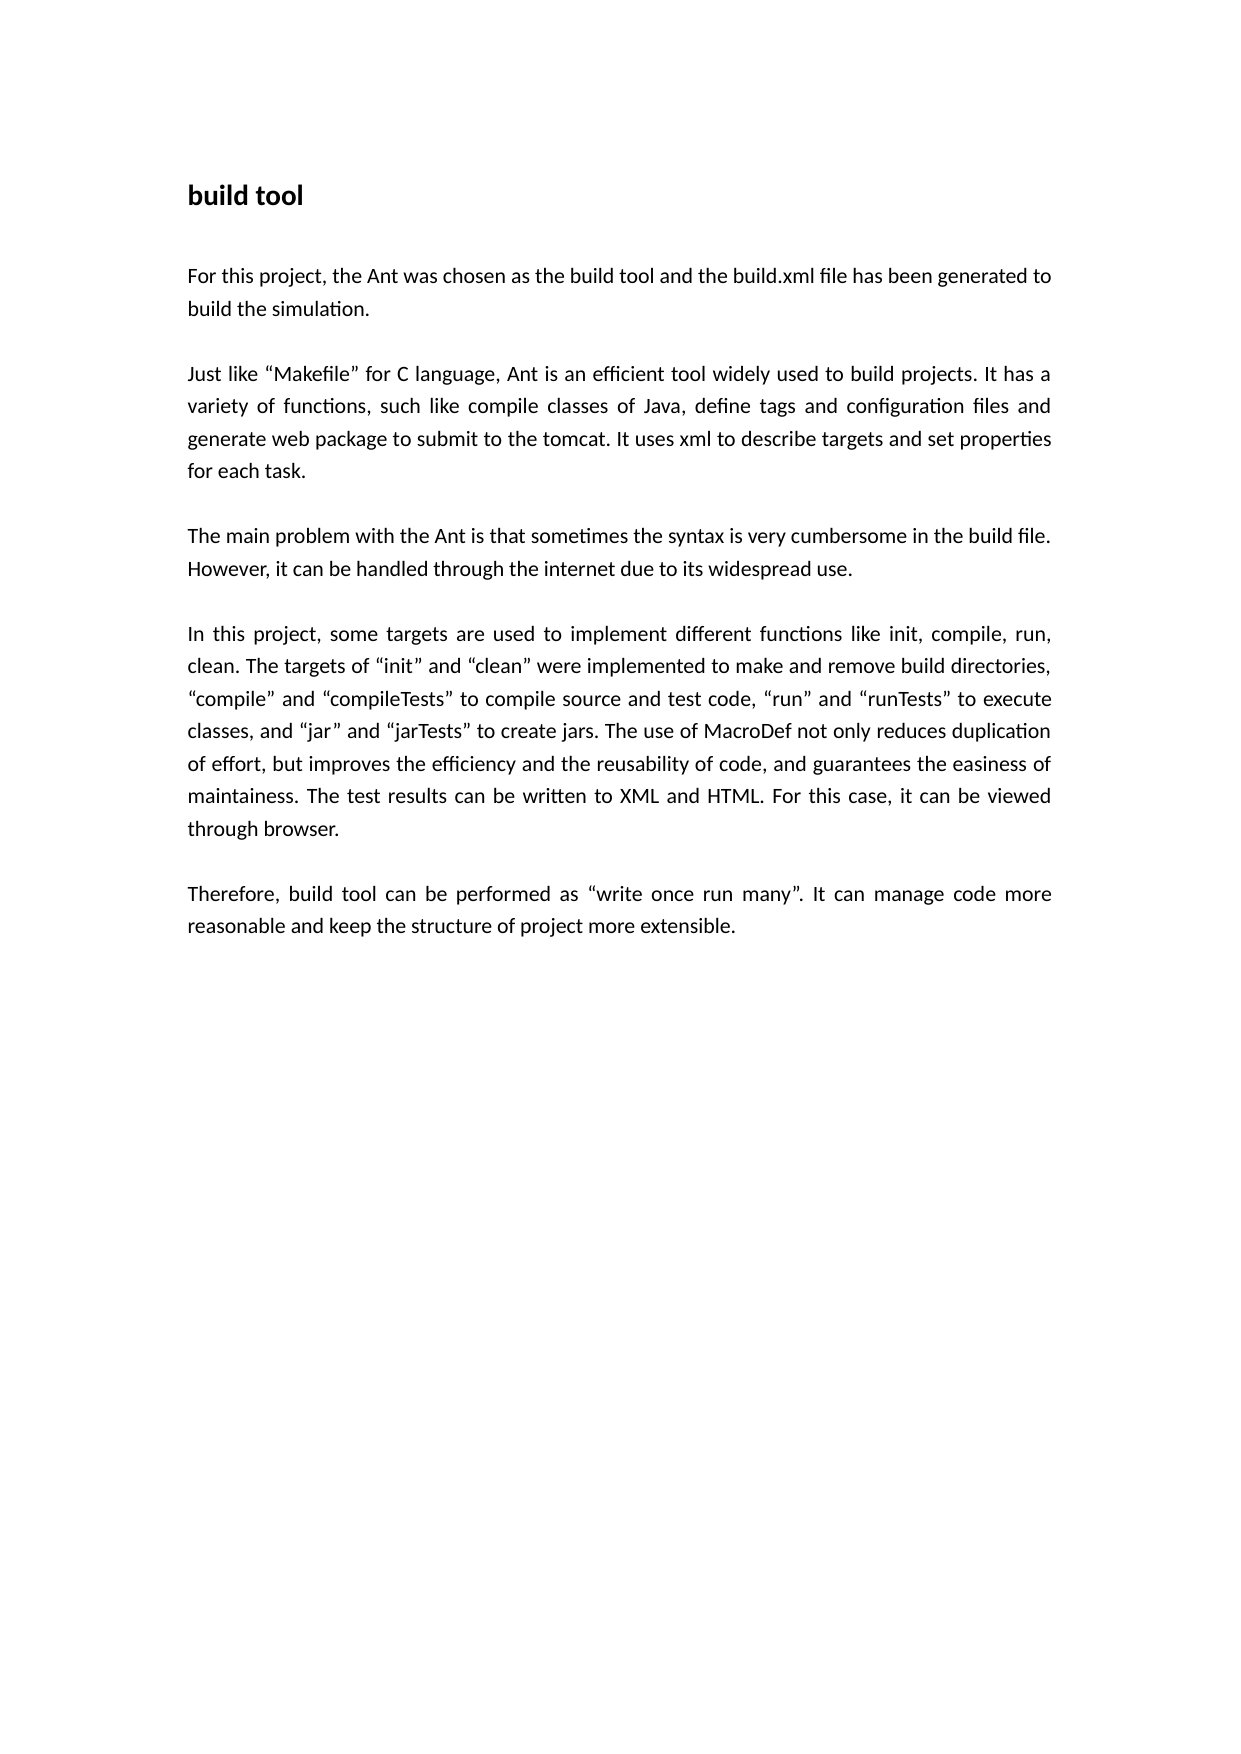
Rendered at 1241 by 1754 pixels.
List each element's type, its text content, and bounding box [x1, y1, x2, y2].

text Therefore, build tool can be performed as “write once run many”. It can manage code more reasonable and keep the structure of project more extensible. [187, 877, 1053, 942]
text In this project, some targets are used to implement different functions like init, compile, run, clean. The targets of “init” and “clean” were implemented to make and remove build directories, “compile” and “compileTests” to compile source and test code, “run” and “runTests” to execute classes, and “jar” and “jarTests” to create jars. The use of MacroDef not only reduces duplication of effort, but improves the efficiency and the reusability of code, and guarantees the easiness of maintainess. The test results can be written to XML and HTML. For this case, it can be viewed through browser. [187, 617, 1053, 844]
text For this project, the Ant was chosen as the build tool and the build.xml file has been generated to build the simulation. [187, 259, 1053, 324]
text The main problem with the Ant is that sometimes the syntax is very cumbersome in the build file. However, it can be handled through the internet due to its widespread use. [187, 519, 1053, 584]
text build tool [187, 162, 1053, 227]
text Just like “Makefile” for C language, Ant is an efficient tool widely used to build projects. It has a variety of functions, such like compile classes of Java, define tags and configuration files and generate web package to submit to the tomcat. It uses xml to describe targets and set properties for each task. [187, 357, 1053, 487]
